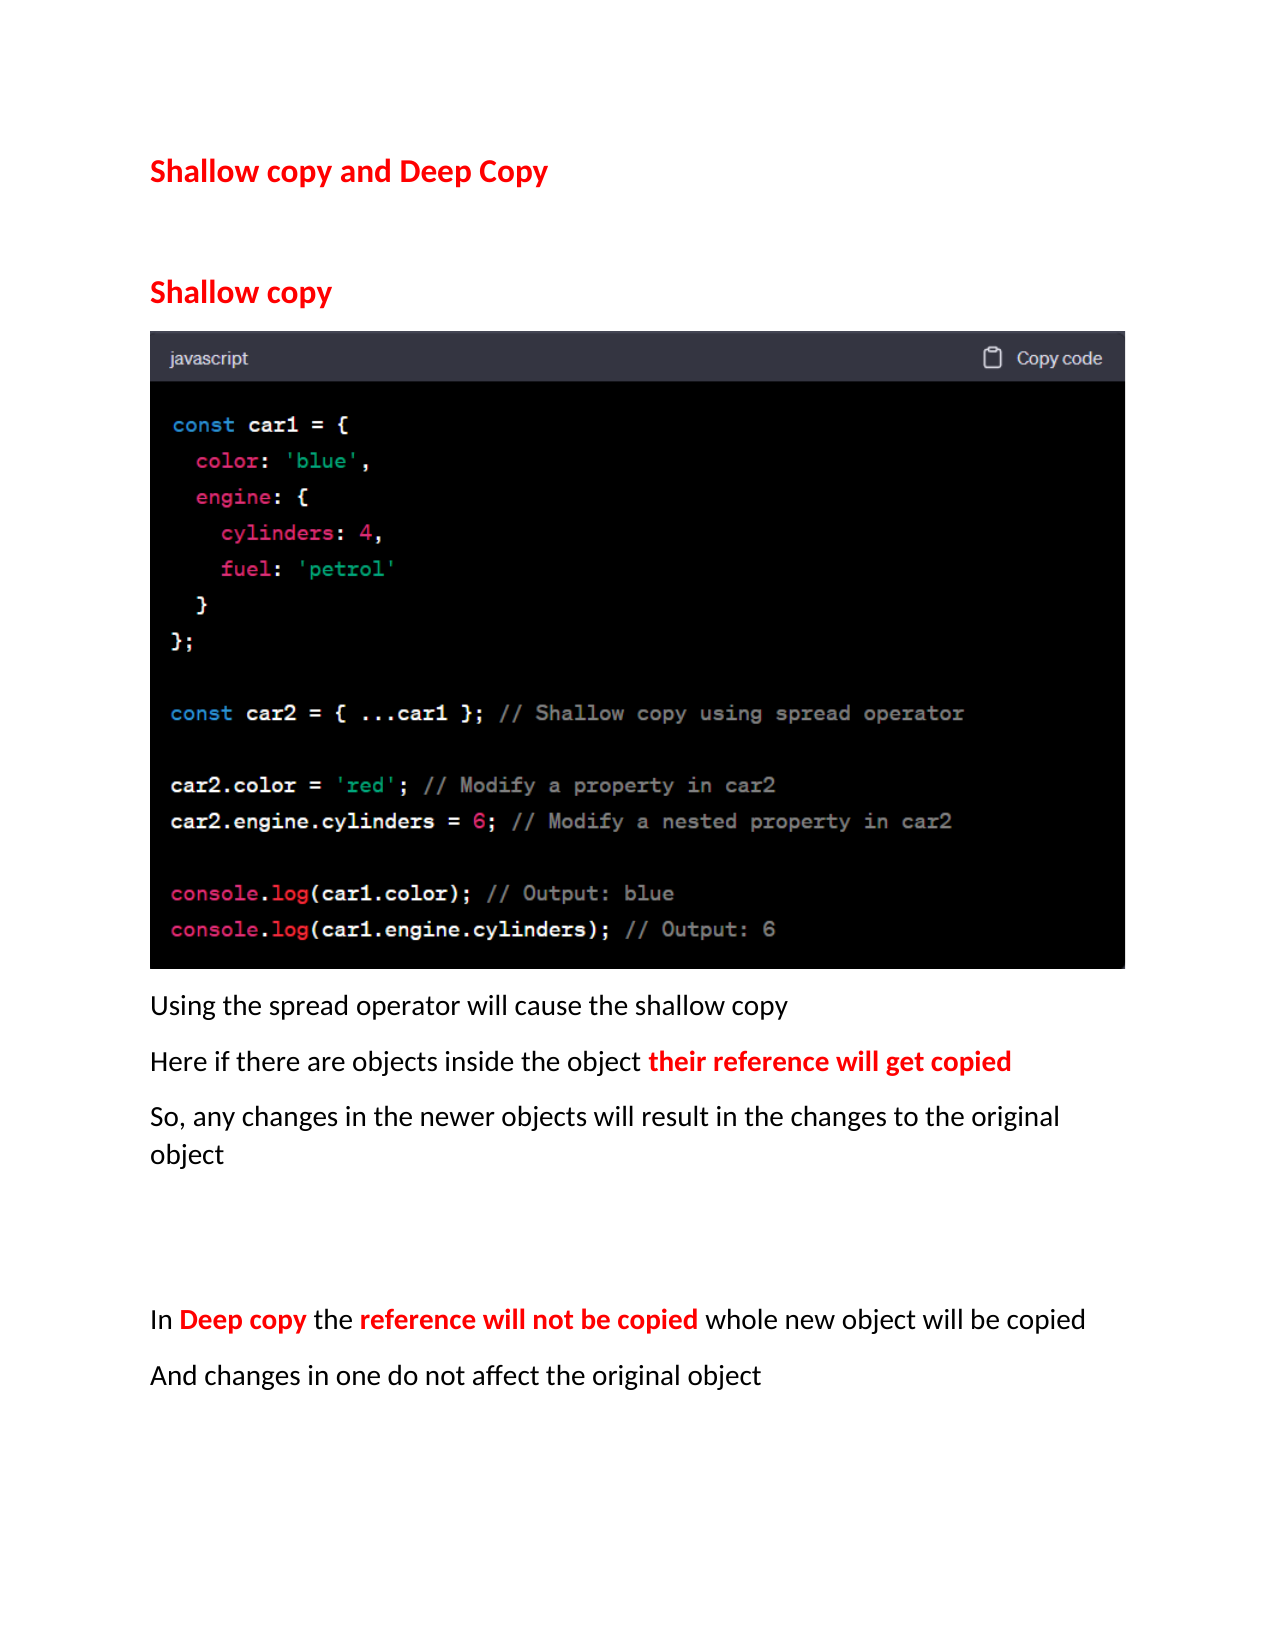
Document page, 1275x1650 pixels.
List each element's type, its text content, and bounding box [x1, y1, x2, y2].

text So, any changes in the newer objects will result in the changes to the original object [150, 1098, 1125, 1172]
picture [150, 331, 1125, 969]
text Shallow copy and Deep Copy [150, 150, 1125, 191]
text Here if there are objects inside the object their reference will get copied [150, 1043, 1125, 1078]
text Using the spread operator will cause the shallow copy [150, 987, 1125, 1023]
text In Deep copy the reference will not be copied whole new object will be copied [150, 1301, 1125, 1337]
text And changes in one do not affect the original object [150, 1357, 1125, 1392]
text Shallow copy [150, 271, 1125, 312]
